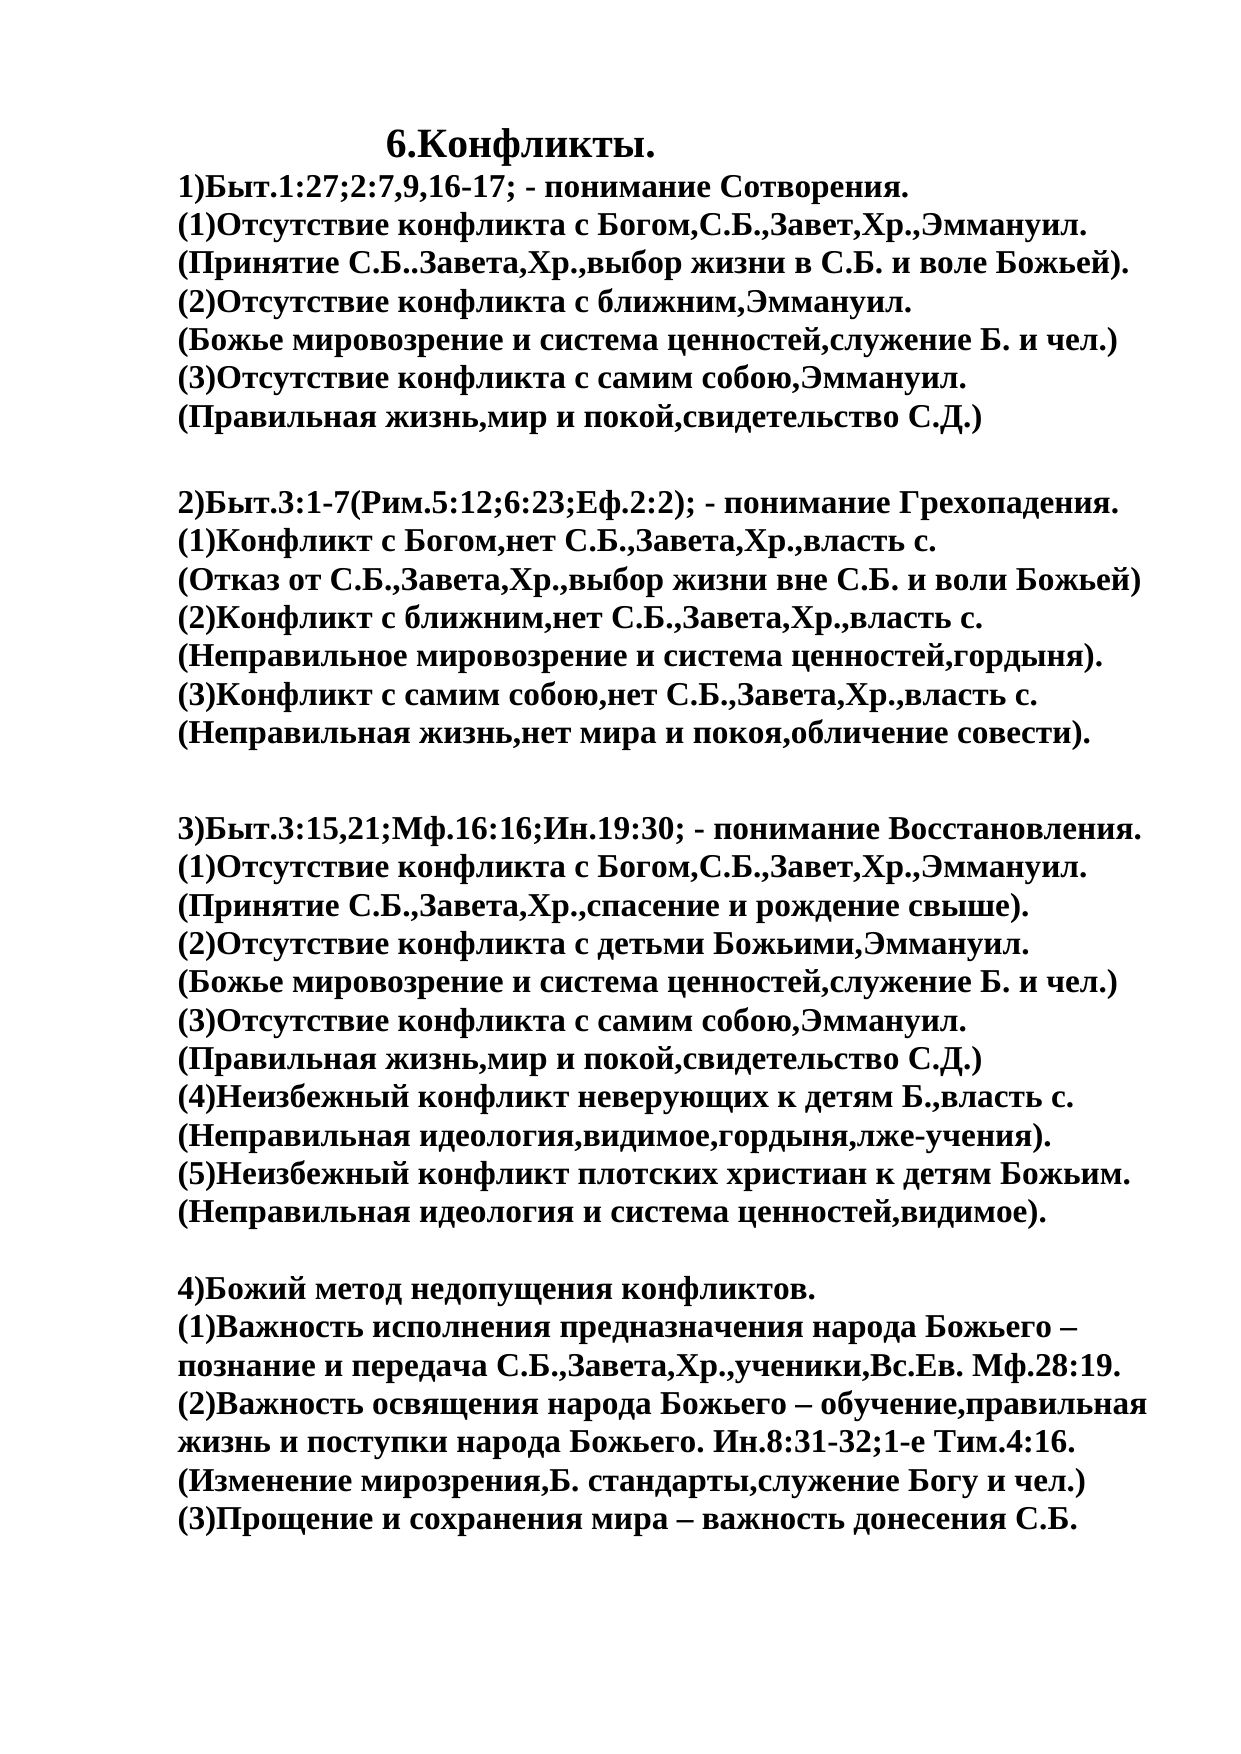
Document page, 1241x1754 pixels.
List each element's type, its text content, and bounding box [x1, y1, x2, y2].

text (Божье мировозрение и система ценностей,служение Б. и чел.) [177, 319, 1152, 358]
text (2)Важность освящения народа Божьего – обучение,правильная [177, 1383, 1152, 1421]
text (Правильная жизнь,мир и покой,свидетельство С.Д.) [177, 396, 1152, 434]
text (3)Прощение и сохранения мира – важность донесения С.Б. [177, 1498, 1152, 1536]
text (1)Отсутствие конфликта с Богом,С.Б.,Завет,Хр.,Эммануил. [177, 204, 1152, 243]
text (1)Важность исполнения предназначения народа Божьего – [177, 1306, 1152, 1345]
text (3)Конфликт с самим собою,нет С.Б.,Завета,Хр.,власть с. [177, 674, 1152, 712]
text (2)Отсутствие конфликта с ближним,Эммануил. [177, 281, 1152, 319]
text (Неправильная жизнь,нет мира и покоя,обличение совести). [177, 712, 1152, 751]
text (Изменение мирозрения,Б. стандарты,служение Богу и чел.) [177, 1460, 1152, 1498]
text (Неправильная идеология и система ценностей,видимое). [177, 1191, 1152, 1230]
text (Неправильная идеология,видимое,гордыня,лже-учения). [177, 1115, 1152, 1153]
text 3)Быт.3:15,21;Мф.16:16;Ин.19:30; - понимание Восстановления. [177, 808, 1152, 846]
text (Отказ от С.Б.,Завета,Хр.,выбор жизни вне С.Б. и воли Божьей) [177, 559, 1152, 597]
text (Божье мировозрение и система ценностей,служение Б. и чел.) [177, 961, 1152, 1000]
text (1)Конфликт с Богом,нет С.Б.,Завета,Хр.,власть с. [177, 521, 1152, 559]
text 6.Конфликты. [177, 118, 1152, 166]
text (1)Отсутствие конфликта с Богом,С.Б.,Завет,Хр.,Эммануил. [177, 846, 1152, 885]
text жизнь и поступки народа Божьего. Ин.8:31-32;1-е Тим.4:16. [177, 1421, 1152, 1460]
text познание и передача С.Б.,Завета,Хр.,ученики,Вс.Ев. Мф.28:19. [177, 1345, 1152, 1383]
text (3)Отсутствие конфликта с самим собою,Эммануил. [177, 1000, 1152, 1038]
text (Правильная жизнь,мир и покой,свидетельство С.Д.) [177, 1038, 1152, 1076]
text (2)Отсутствие конфликта с детьми Божьими,Эммануил. [177, 923, 1152, 961]
text (3)Отсутствие конфликта с самим собою,Эммануил. [177, 358, 1152, 396]
text (Принятие С.Б.,Завета,Хр.,спасение и рождение свыше). [177, 885, 1152, 923]
text (5)Неизбежный конфликт плотских христиан к детям Божьим. [177, 1153, 1152, 1191]
text (2)Конфликт с ближним,нет С.Б.,Завета,Хр.,власть с. [177, 597, 1152, 636]
text 2)Быт.3:1-7(Рим.5:12;6:23;Еф.2:2); - понимание Грехопадения. [177, 482, 1152, 521]
text (4)Неизбежный конфликт неверующих к детям Б.,власть с. [177, 1076, 1152, 1115]
text 1)Быт.1:27;2:7,9,16-17; - понимание Сотворения. [177, 166, 1152, 204]
text (Неправильное мировозрение и система ценностей,гордыня). [177, 636, 1152, 674]
text (Принятие С.Б..Завета,Хр.,выбор жизни в С.Б. и воле Божьей). [177, 243, 1152, 281]
text 4)Божий метод недопущения конфликтов. [177, 1268, 1152, 1306]
